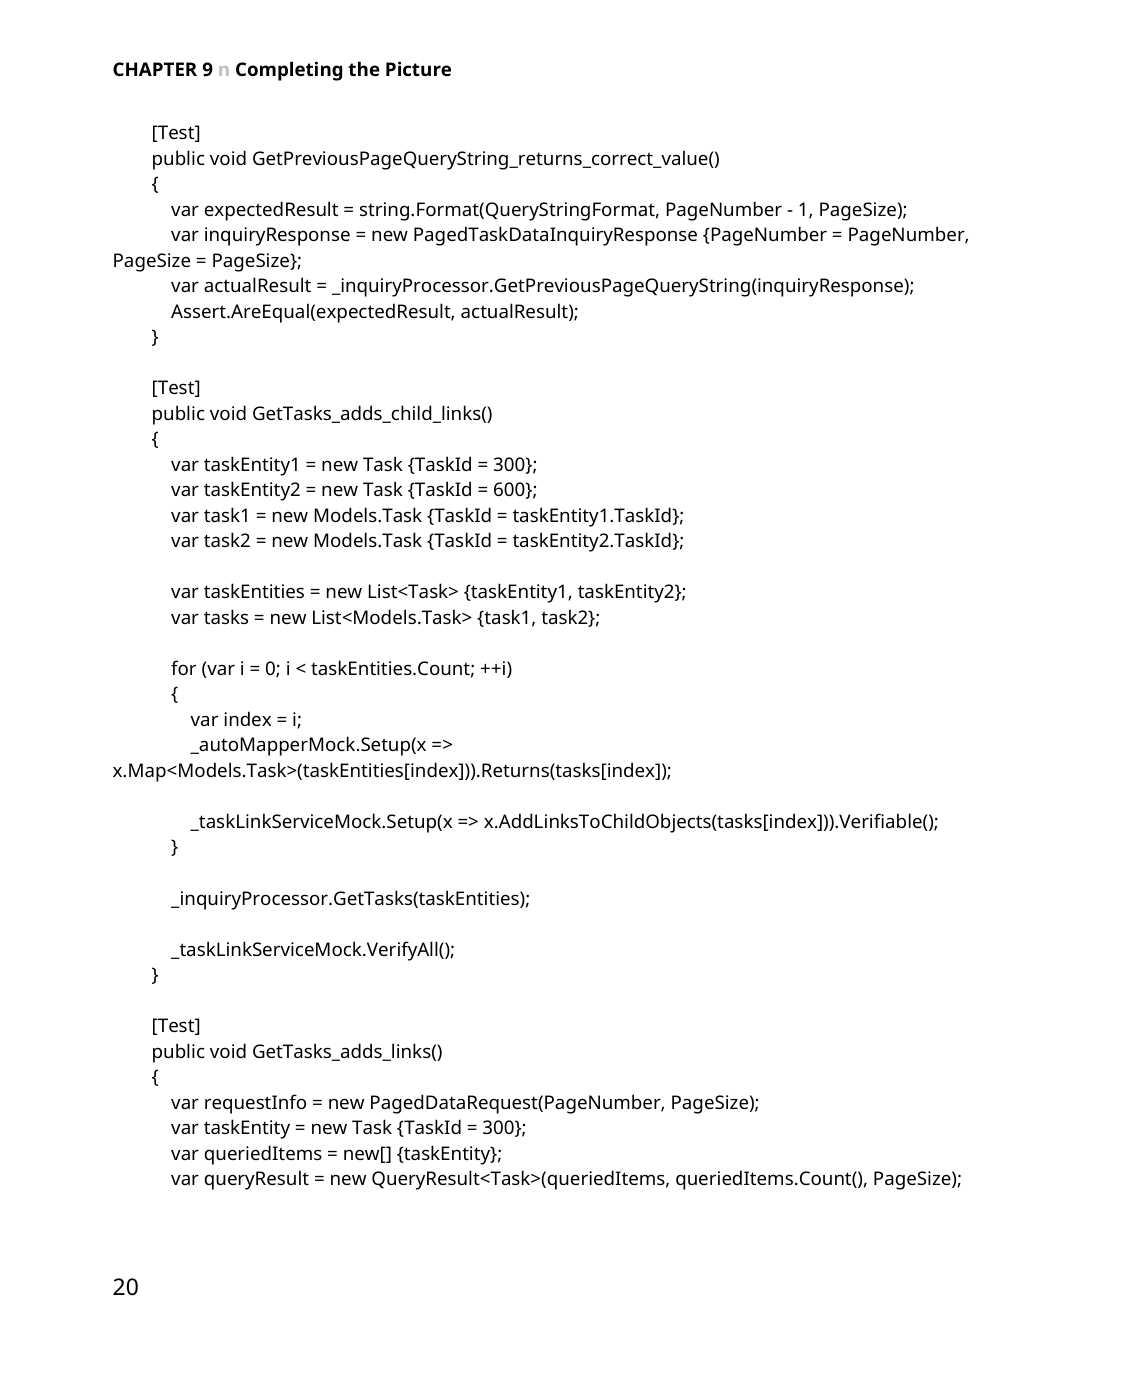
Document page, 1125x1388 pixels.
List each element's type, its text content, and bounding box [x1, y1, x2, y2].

text Assert.AreEqual(expectedResult, actualResult); [112, 298, 1012, 323]
text { [112, 1063, 1012, 1089]
text } [112, 961, 1012, 987]
text } [112, 323, 1012, 349]
text var taskEntity = new Task {TaskId = 300}; [112, 1114, 1012, 1140]
text { [112, 426, 1012, 451]
text var queryResult = new QueryResult<Task>(queriedItems, queriedItems.Count(), PageSize); [112, 1166, 1012, 1191]
text _inquiryProcessor.GetTasks(taskEntities); [112, 885, 1012, 910]
text } [112, 834, 1012, 859]
text var taskEntity2 = new Task {TaskId = 600}; [112, 477, 1012, 502]
text for (var i = 0; i < taskEntities.Count; ++i) [112, 655, 1012, 681]
text [Test] [112, 119, 1012, 145]
text var actualResult = _inquiryProcessor.GetPreviousPageQueryString(inquiryResponse); [112, 272, 1012, 298]
text [Test] [112, 1012, 1012, 1038]
text var taskEntities = new List<Task> {taskEntity1, taskEntity2}; [112, 579, 1012, 604]
text var task1 = new Models.Task {TaskId = taskEntity1.TaskId}; [112, 502, 1012, 528]
text var task2 = new Models.Task {TaskId = taskEntity2.TaskId}; [112, 528, 1012, 553]
text { [112, 170, 1012, 196]
text var expectedResult = string.Format(QueryStringFormat, PageNumber - 1, PageSize); [112, 196, 1012, 221]
text var queriedItems = new[] {taskEntity}; [112, 1140, 1012, 1166]
text _taskLinkServiceMock.VerifyAll(); [112, 936, 1012, 961]
text _autoMapperMock.Setup(x => x.Map<Models.Task>(taskEntities[index])).Returns(tasks[index]); [112, 732, 1012, 783]
text var tasks = new List<Models.Task> {task1, task2}; [112, 604, 1012, 630]
text [Test] [112, 374, 1012, 400]
text var index = i; [112, 706, 1012, 732]
text public void GetTasks_adds_child_links() [112, 400, 1012, 426]
text var taskEntity1 = new Task {TaskId = 300}; [112, 451, 1012, 477]
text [112, 221, 1012, 272]
text { [112, 681, 1012, 706]
text public void GetPreviousPageQueryString_returns_correct_value() [112, 145, 1012, 170]
text _taskLinkServiceMock.Setup(x => x.AddLinksToChildObjects(tasks[index])).Verifiable(); [112, 808, 1012, 834]
text var requestInfo = new PagedDataRequest(PageNumber, PageSize); [112, 1089, 1012, 1114]
text public void GetTasks_adds_links() [112, 1038, 1012, 1063]
